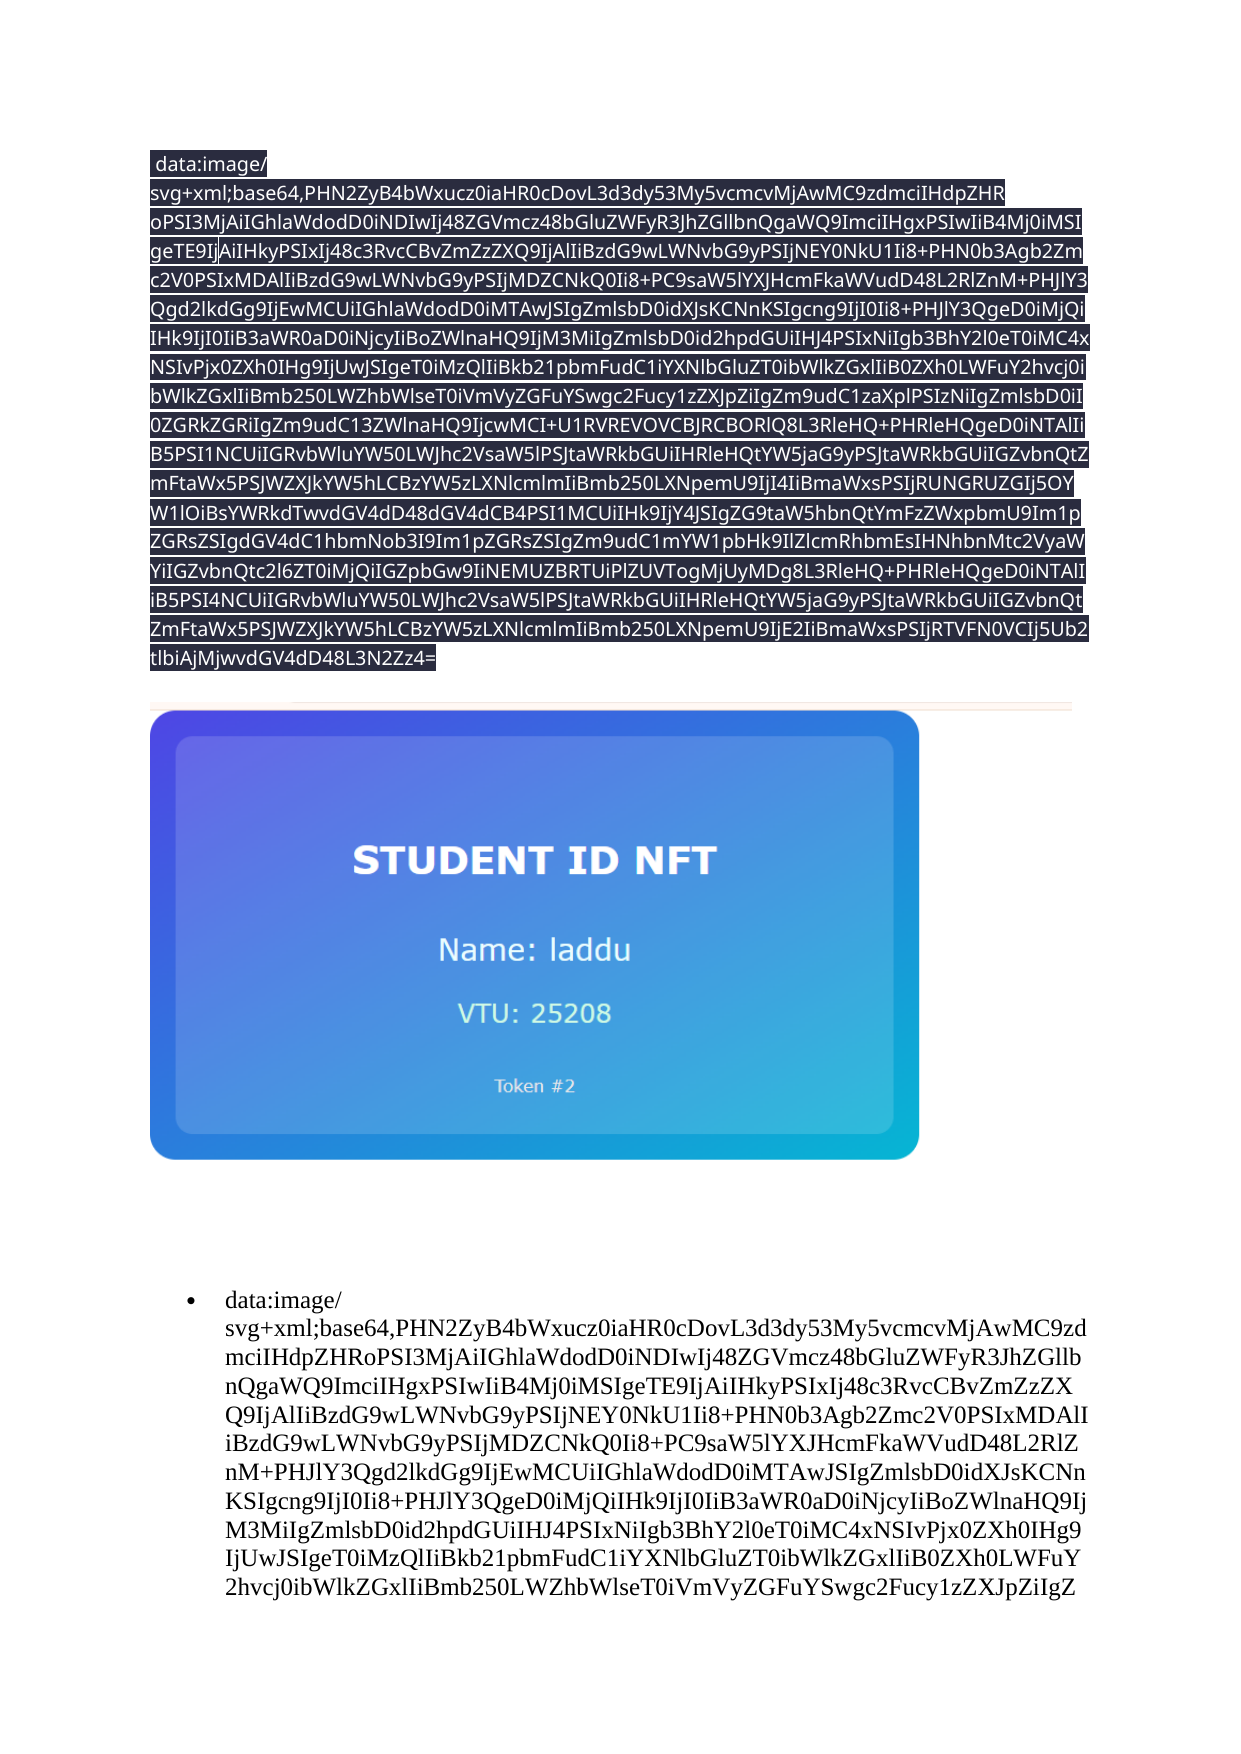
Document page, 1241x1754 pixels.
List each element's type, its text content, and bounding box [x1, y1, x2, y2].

picture [150, 702, 1072, 1256]
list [187, 1285, 1090, 1601]
text data:image/svg+xml;base64,PHN2ZyB4bWxucz0iaHR0cDovL3d3dy53My5vcmcvMjAwMC9zdmciIHdpZHRoPSI3MjAiIGhlaWdodD0iNDIwIj48ZGVmcz48bGluZWFyR3JhZGllbnQgaWQ9ImciIHgxPSIwIiB4Mj0iMSIgeTE9IjAiIHkyPSIxIj48c3RvcCBvZmZzZXQ9IjAlIiBzdG9wLWNvbG9yPSIjNEY0NkU1Ii8+PHN0b3Agb2Zmc2V0PSIxMDAlIiBzdG9wLWNvbG9yPSIjMDZCNkQ0Ii8+PC9saW5lYXJHcmFkaWVudD48L2RlZnM+PHJlY3Qgd2lkdGg9IjEwMCUiIGhlaWdodD0iMTAwJSIgZmlsbD0idXJsKCNnKSIgcng9IjI0Ii8+PHJlY3QgeD0iMjQiIHk9IjI0IiB3aWR0aD0iNjcyIiBoZWlnaHQ9IjM3MiIgZmlsbD0id2hpdGUiIHJ4PSIxNiIgb3BhY2l0eT0iMC4xNSIvPjx0ZXh0IHg9IjUwJSIgeT0iMzQlIiBkb21pbmFudC1iYXNlbGluZT0ibWlkZGxlIiB0ZXh0LWFuY2hvcj0ibWlkZGxlIiBmb250LWZhbWlseT0iVmVyZGFuYSwgc2Fucy1zZXJpZiIgZm9udC1zaXplPSIzNiIgZmlsbD0iI0ZGRkZGRiIgZm9udC13ZWlnaHQ9IjcwMCI+U1RVREVOVCBJRCBORlQ8L3RleHQ+PHRleHQgeD0iNTAlIiB5PSI1NCUiIGRvbWluYW50LWJhc2VsaW5lPSJtaWRkbGUiIHRleHQtYW5jaG9yPSJtaWRkbGUiIGZvbnQtZmFtaWx5PSJWZXJkYW5hLCBzYW5zLXNlcmlmIiBmb250LXNpemU9IjI4IiBmaWxsPSIjRUNGRUZGIj5OYW1lOiBsYWRkdTwvdGV4dD48dGV4dCB4PSI1MCUiIHk9IjY4JSIgZG9taW5hbnQtYmFzZWxpbmU9Im1pZGRsZSIgdGV4dC1hbmNob3I9Im1pZGRsZSIgZm9udC1mYW1pbHk9IlZlcmRhbmEsIHNhbnMtc2VyaWYiIGZvbnQtc2l6ZT0iMjQiIGZpbGw9IiNEMUZBRTUiPlZUVTogMjUyMDg8L3RleHQ+PHRleHQgeD0iNTAlIiB5PSI4NCUiIGRvbWluYW50LWJhc2VsaW5lPSJtaWRkbGUiIHRleHQtYW5jaG9yPSJtaWRkbGUiIGZvbnQtZmFtaWx5PSJWZXJkYW5hLCBzYW5zLXNlcmlmIiBmb250LXNpemU9IjE2IiBmaWxsPSIjRTVFN0VCIj5Ub2tlbiAjMjwvdGV4dD48L3N2Zz4= [150, 150, 1090, 324]
text data:image/svg+xml;base64,PHN2ZyB4bWxucz0iaHR0cDovL3d3dy53My5vcmcvMjAwMC9zdmciIHdpZHRoPSI3MjAiIGhlaWdodD0iNDIwIj48ZGVmcz48bGluZWFyR3JhZGllbnQgaWQ9ImciIHgxPSIwIiB4Mj0iMSIgeTE9IjAiIHkyPSIxIj48c3RvcCBvZmZzZXQ9IjAlIiBzdG9wLWNvbG9yPSIjNEY0NkU1Ii8+PHN0b3Agb2Zmc2V0PSIxMDAlIiBzdG9wLWNvbG9yPSIjMDZCNkQ0Ii8+PC9saW5lYXJHcmFkaWVudD48L2RlZnM+PHJlY3Qgd2lkdGg9IjEwMCUiIGhlaWdodD0iMTAwJSIgZmlsbD0idXJsKCNnKSIgcng9IjI0Ii8+PHJlY3QgeD0iMjQiIHk9IjI0IiB3aWR0aD0iNjcyIiBoZWlnaHQ9IjM3MiIgZmlsbD0id2hpdGUiIHJ4PSIxNiIgb3BhY2l0eT0iMC4xNSIvPjx0ZXh0IHg9IjUwJSIgeT0iMzQlIiBkb21pbmFudC1iYXNlbGluZT0ibWlkZGxlIiB0ZXh0LWFuY2hvcj0ibWlkZGxlIiBmb250LWZhbWlseT0iVmVyZGFuYSwgc2Fucy1zZXJpZiIgZm9udC1zaXplPSIzNiIgZmlsbD0iI0ZGRkZGRiIgZm9udC13ZWlnaHQ9IjcwMCI+U1RVREVOVCBJRCBORlQ8L3RleHQ+PHRleHQgeD0iNTAlIiB5PSI1NCUiIGRvbWluYW50LWJhc2VsaW5lPSJtaWRkbGUiIHRleHQtYW5jaG9yPSJtaWRkbGUiIGZvbnQtZmFtaWx5PSJWZXJkYW5hLCBzYW5zLXNlcmlmIiBmb250LXNpemU9IjI4IiBmaWxsPSIjRUNGRUZGIj5OYW1lOiBsYWRkdTwvdGV4dD48dGV4dCB4PSI1MCUiIHk9IjY4JSIgZG9taW5hbnQtYmFzZWxpbmU9Im1pZGRsZSIgdGV4dC1hbmNob3I9Im1pZGRsZSIgZm9udC1mYW1pbHk9IlZlcmRhbmEsIHNhbnMtc2VyaWYiIGZvbnQtc2l6ZT0iMjQiIGZpbGw9IiNEMUZBRTUiPlZUVTogMjUyMDg8L3RleHQ+PHRleHQgeD0iNTAlIiB5PSI4NCUiIGRvbWluYW50LWJhc2VsaW5lPSJtaWRkbGUiIHRleHQtYW5jaG9yPSJtaWRkbGUiIGZvbnQtZmFtaWx5PSJWZXJkYW5hLCBzYW5zLXNlcmlmIiBmb250LXNpemU9IjE2IiBmaWxsPSIjRTVFN0VCIj5Ub2tlbiAjMjwvdGV4dD48L3N2Zz4= [150, 351, 1090, 671]
